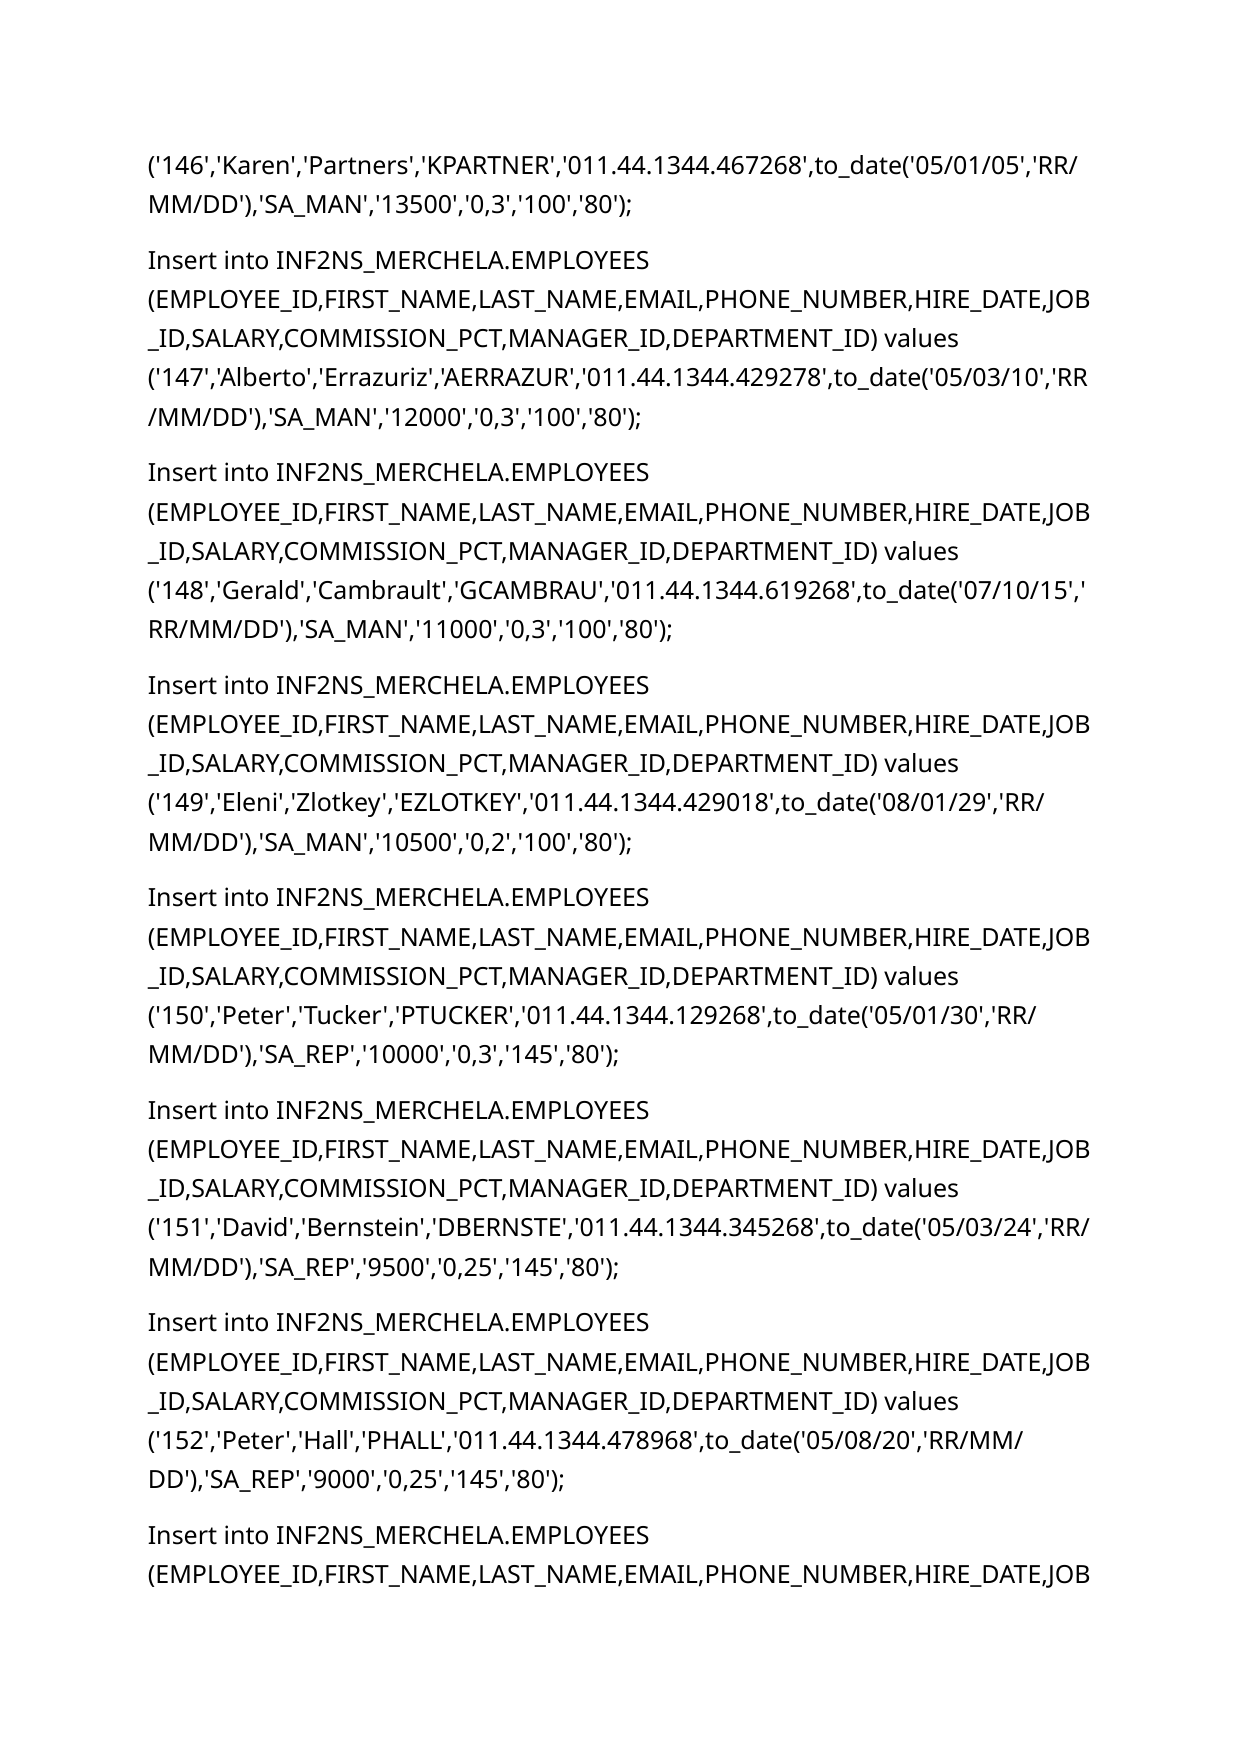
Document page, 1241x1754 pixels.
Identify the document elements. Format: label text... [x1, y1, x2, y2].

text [148, 148, 1093, 221]
text Insert into INF2NS_MERCHELA.EMPLOYEES (EMPLOYEE_ID,FIRST_NAME,LAST_NAME,EMAIL,PHONE_NUMBER,HIRE_DATE,JOB_ID,SALARY,COMMISSION_PCT,MANAGER_ID,DEPARTMENT_ID) values ('151','David','Bernstein','DBERNSTE','011.44.1344.345268',to_date('05/03/24','RR/MM/DD'),'SA_REP','9500','0,25','145','80'); [148, 1093, 1093, 1283]
text Insert into INF2NS_MERCHELA.EMPLOYEES (EMPLOYEE_ID,FIRST_NAME,LAST_NAME,EMAIL,PHONE_NUMBER,HIRE_DATE,JOB_ID,SALARY,COMMISSION_PCT,MANAGER_ID,DEPARTMENT_ID) values ('148','Gerald','Cambrault','GCAMBRAU','011.44.1344.619268',to_date('07/10/15','RR/MM/DD'),'SA_MAN','11000','0,3','100','80'); [148, 455, 1093, 646]
text Insert into INF2NS_MERCHELA.EMPLOYEES (EMPLOYEE_ID,FIRST_NAME,LAST_NAME,EMAIL,PHONE_NUMBER,HIRE_DATE,JOB_ID,SALARY,COMMISSION_PCT,MANAGER_ID,DEPARTMENT_ID) values ('149','Eleni','Zlotkey','EZLOTKEY','011.44.1344.429018',to_date('08/01/29','RR/MM/DD'),'SA_MAN','10500','0,2','100','80'); [148, 668, 1093, 858]
text Insert into INF2NS_MERCHELA.EMPLOYEES (EMPLOYEE_ID,FIRST_NAME,LAST_NAME,EMAIL,PHONE_NUMBER,HIRE_DATE,JOB_ID,SALARY,COMMISSION_PCT,MANAGER_ID,DEPARTMENT_ID) values ('152','Peter','Hall','PHALL','011.44.1344.478968',to_date('05/08/20','RR/MM/DD'),'SA_REP','9000','0,25','145','80'); [148, 1305, 1093, 1496]
text Insert into INF2NS_MERCHELA.EMPLOYEES (EMPLOYEE_ID,FIRST_NAME,LAST_NAME,EMAIL,PHONE_NUMBER,HIRE_DATE,JOB_ID,SALARY,COMMISSION_PCT,MANAGER_ID,DEPARTMENT_ID) values ('147','Alberto','Errazuriz','AERRAZUR','011.44.1344.429278',to_date('05/03/10','RR/MM/DD'),'SA_MAN','12000','0,3','100','80'); [148, 243, 1093, 433]
text Insert into INF2NS_MERCHELA.EMPLOYEES (EMPLOYEE_ID,FIRST_NAME,LAST_NAME,EMAIL,PHONE_NUMBER,HIRE_DATE,JOB_ID,SALARY,COMMISSION_PCT,MANAGER_ID,DEPARTMENT_ID) values ('150','Peter','Tucker','PTUCKER','011.44.1344.129268',to_date('05/01/30','RR/MM/DD'),'SA_REP','10000','0,3','145','80'); [148, 880, 1093, 1071]
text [148, 1518, 1093, 1591]
